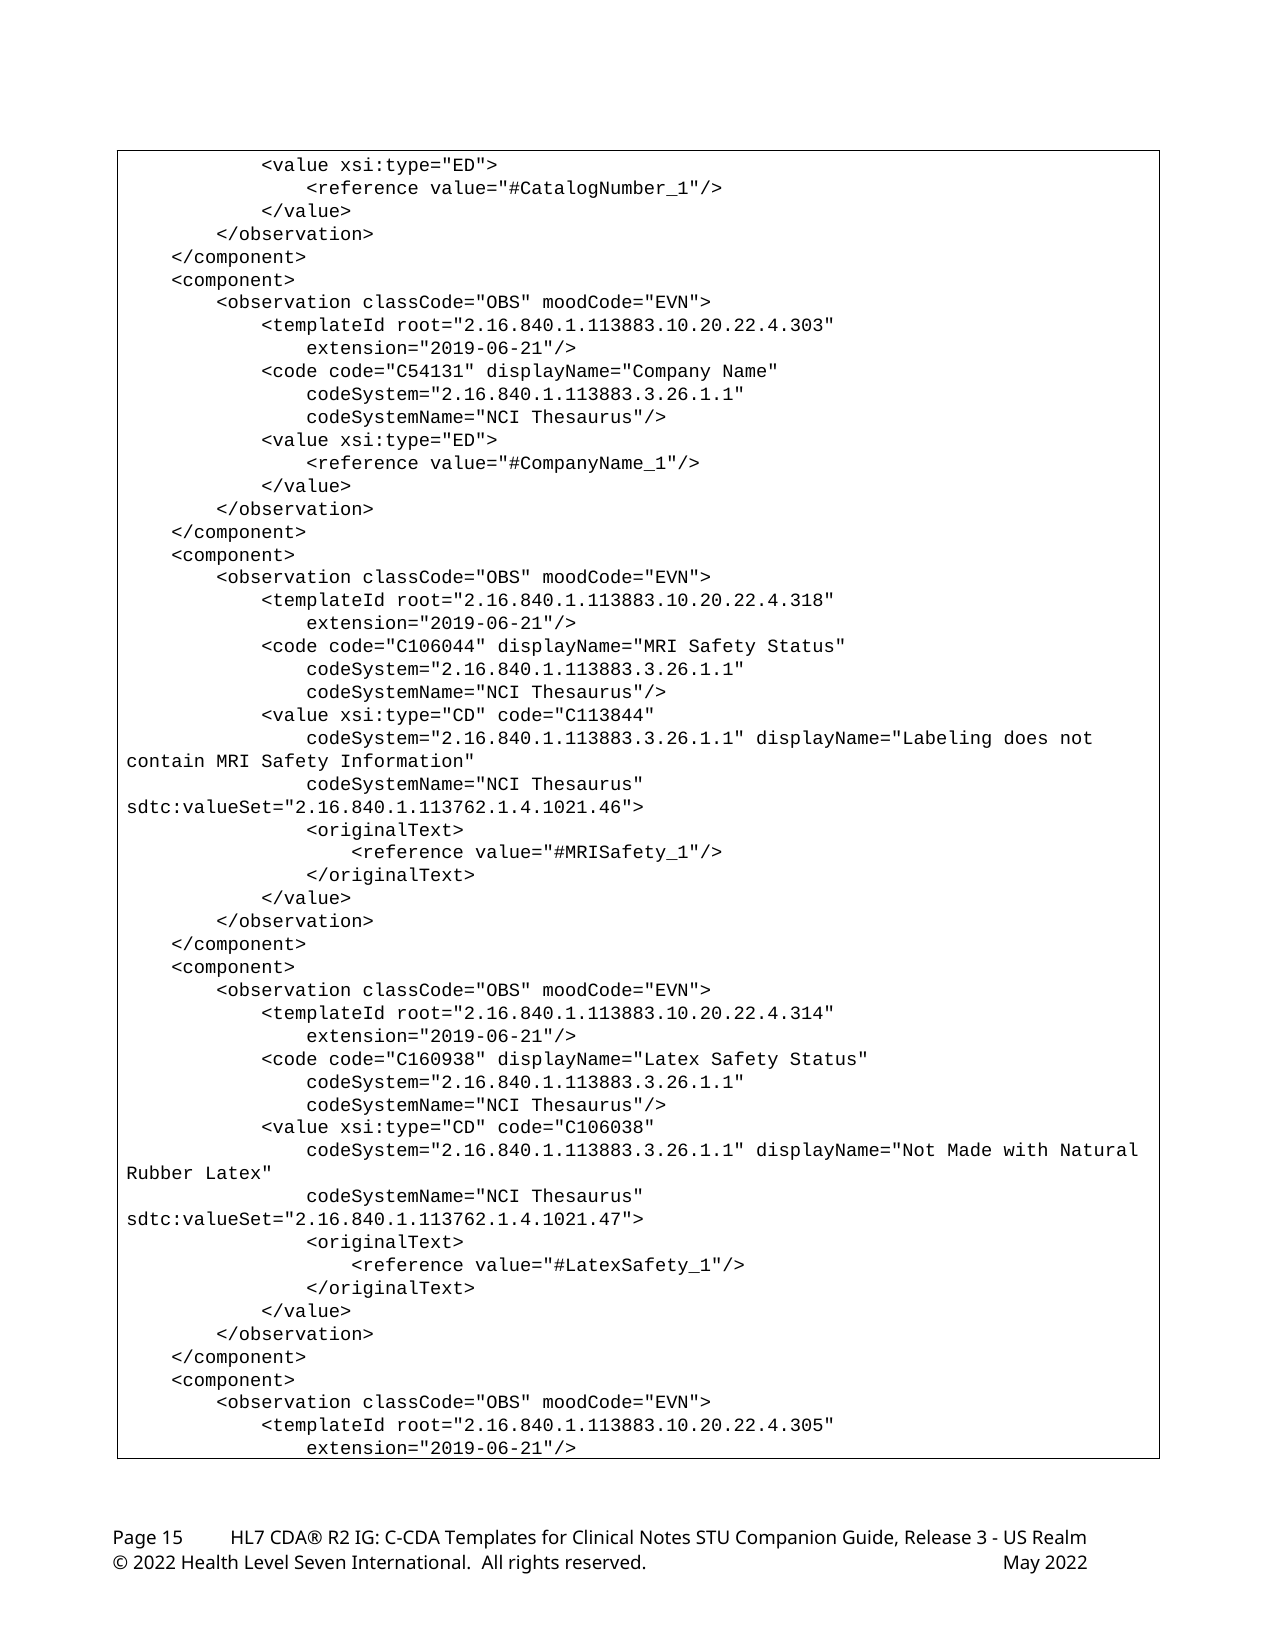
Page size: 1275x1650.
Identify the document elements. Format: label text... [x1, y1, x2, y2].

text extension="2019-06-21"/> [118, 1021, 1159, 1044]
text codeSystemName="NCI Thesaurus" sdtc:valueSet="2.16.840.1.113762.1.4.1021.46"> [118, 769, 1159, 814]
text </originalText> [118, 1273, 1159, 1296]
text <code code="C160938" displayName="Latex Safety Status" [118, 1044, 1159, 1067]
text <component> [118, 539, 1159, 562]
text <value xsi:type="CD" code="C113844" [118, 700, 1159, 723]
text codeSystemName="NCI Thesaurus"/> [118, 1089, 1159, 1112]
text <value xsi:type="ED"> [118, 425, 1159, 448]
text extension="2019-06-21"/> [118, 1433, 1159, 1458]
text <component> [118, 952, 1159, 975]
text <originalText> [118, 1227, 1159, 1250]
text <observation classCode="OBS" moodCode="EVN"> [118, 562, 1159, 585]
text <templateId root="2.16.840.1.113883.10.20.22.4.303" [118, 310, 1159, 333]
text <component> [118, 1364, 1159, 1387]
text </component> [118, 929, 1159, 952]
text extension="2019-06-21"/> [118, 333, 1159, 356]
text <templateId root="2.16.840.1.113883.10.20.22.4.305" [118, 1410, 1159, 1433]
text <code code="C54131" displayName="Company Name" [118, 356, 1159, 379]
text </component> [118, 242, 1159, 264]
text codeSystemName="NCI Thesaurus"/> [118, 677, 1159, 700]
text </originalText> [118, 860, 1159, 883]
text codeSystemName="NCI Thesaurus" sdtc:valueSet="2.16.840.1.113762.1.4.1021.47"> [118, 1181, 1159, 1227]
text <templateId root="2.16.840.1.113883.10.20.22.4.314" [118, 998, 1159, 1021]
text </value> [118, 196, 1159, 219]
text extension="2019-06-21"/> [118, 608, 1159, 631]
text codeSystem="2.16.840.1.113883.3.26.1.1" displayName="Labeling does not contain MRI Safety Information" [118, 723, 1159, 769]
text </observation> [118, 906, 1159, 929]
text codeSystemName="NCI Thesaurus"/> [118, 402, 1159, 425]
text </value> [118, 471, 1159, 494]
text <originalText> [118, 814, 1159, 837]
text <component> [118, 264, 1159, 287]
text codeSystem="2.16.840.1.113883.3.26.1.1" [118, 654, 1159, 677]
text <reference value="#CatalogNumber_1"/> [118, 173, 1159, 196]
text </observation> [118, 1319, 1159, 1342]
text <reference value="#CompanyName_1"/> [118, 448, 1159, 471]
text <value xsi:type="CD" code="C106038" [118, 1112, 1159, 1135]
text <templateId root="2.16.840.1.113883.10.20.22.4.318" [118, 585, 1159, 608]
text <observation classCode="OBS" moodCode="EVN"> [118, 287, 1159, 310]
text <observation classCode="OBS" moodCode="EVN"> [118, 975, 1159, 998]
text </component> [118, 517, 1159, 539]
text <value xsi:type="ED"> [118, 151, 1159, 173]
text <reference value="#LatexSafety_1"/> [118, 1250, 1159, 1273]
text codeSystem="2.16.840.1.113883.3.26.1.1" displayName="Not Made with Natural Rubber Latex" [118, 1135, 1159, 1181]
text <code code="C106044" displayName="MRI Safety Status" [118, 631, 1159, 654]
text </value> [118, 1296, 1159, 1319]
text <reference value="#MRISafety_1"/> [118, 837, 1159, 860]
text <observation classCode="OBS" moodCode="EVN"> [118, 1387, 1159, 1410]
text </observation> [118, 494, 1159, 517]
text codeSystem="2.16.840.1.113883.3.26.1.1" [118, 379, 1159, 402]
text </value> [118, 883, 1159, 906]
text </observation> [118, 219, 1159, 242]
text codeSystem="2.16.840.1.113883.3.26.1.1" [118, 1067, 1159, 1089]
text </component> [118, 1342, 1159, 1364]
